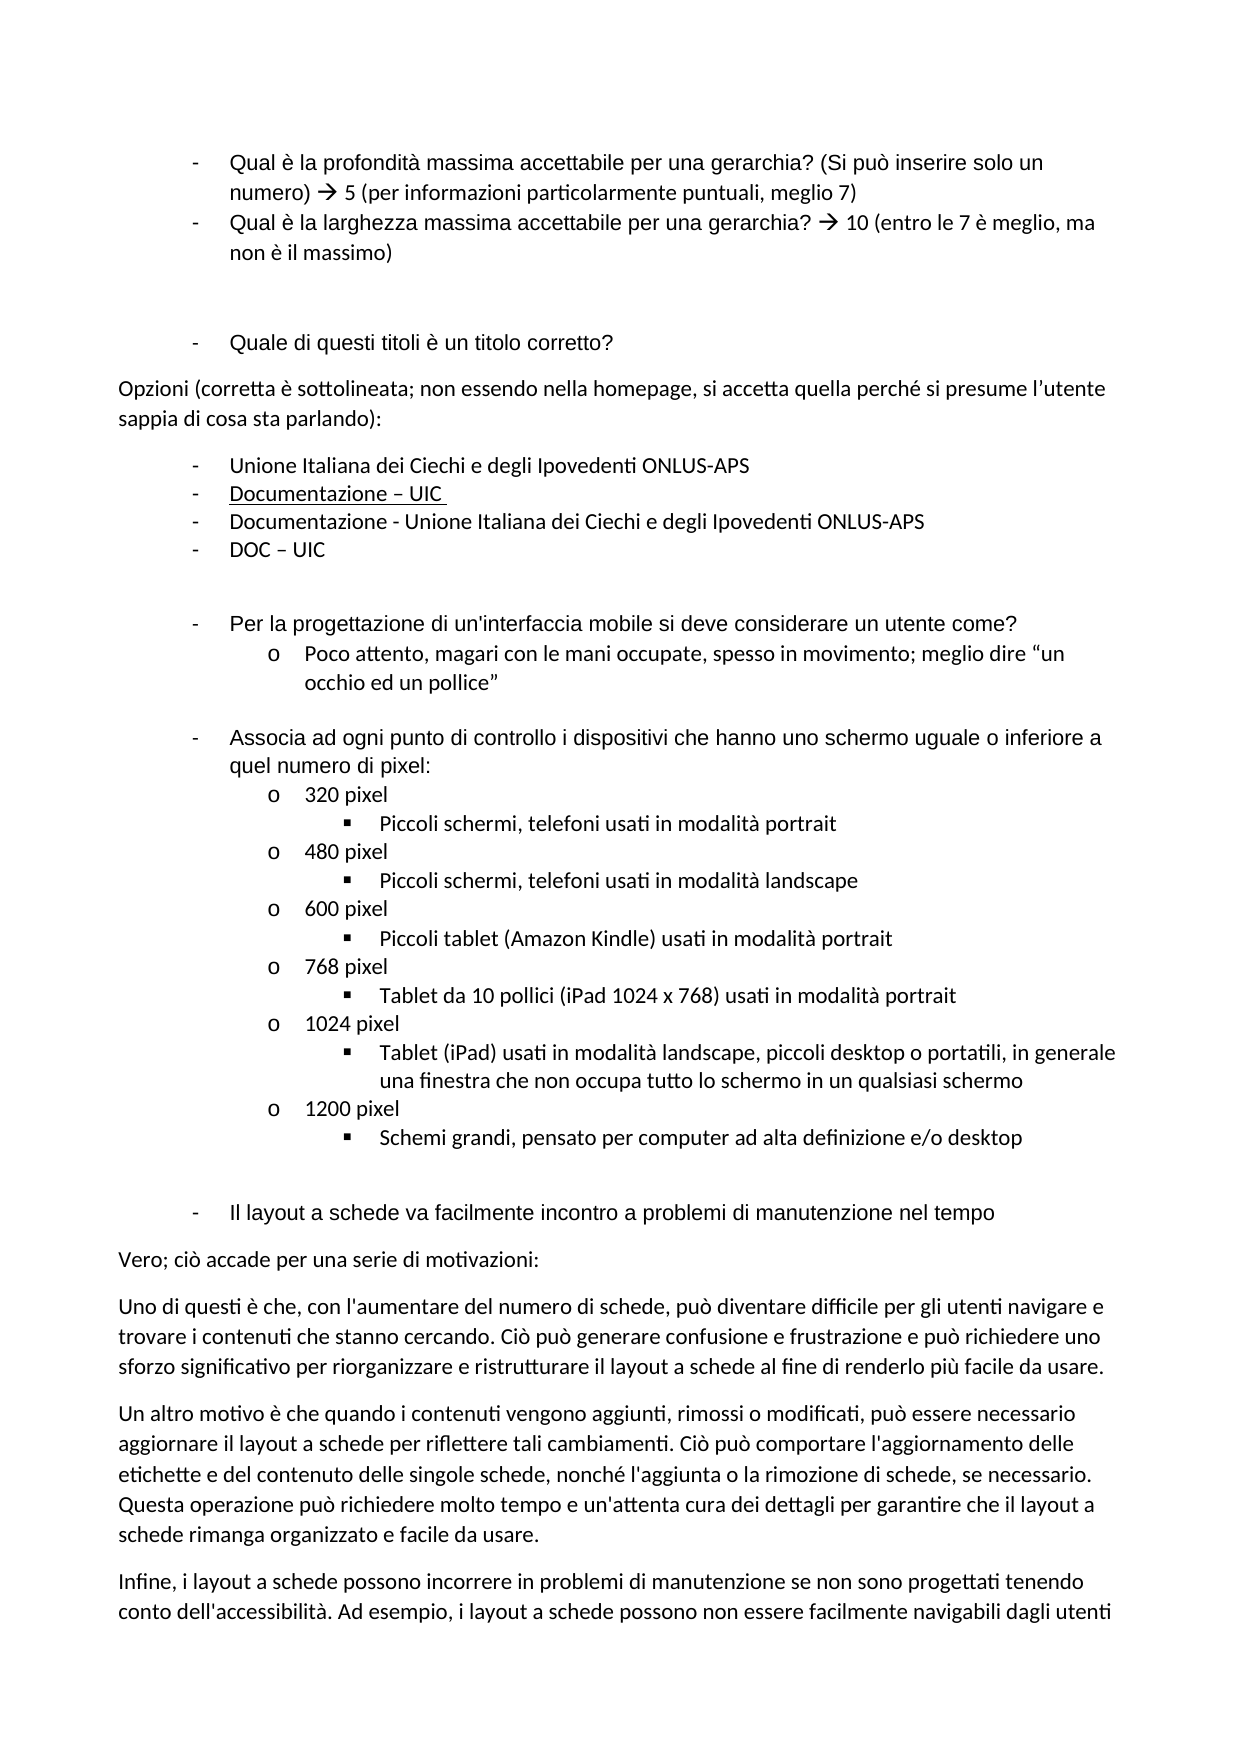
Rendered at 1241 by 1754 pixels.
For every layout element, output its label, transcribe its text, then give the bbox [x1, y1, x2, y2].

list 768 pixel [267, 952, 1122, 981]
list Schemi grandi, pensato per computer ad alta definizione e/o desktop [342, 1123, 1122, 1151]
list Unione Italiana dei Ciechi e degli Ipovedenti ONLUS-APS [192, 451, 1122, 479]
list Poco attento, magari con le mani occupate, spesso in movimento; meglio dire “un occhio ed un pollice” [267, 639, 1122, 696]
list Qual è la profondità massima accettabile per una gerarchia? (Si può inserire solo un numero) 5 (per informazioni particolarmente puntuali, meglio 7) [192, 148, 1122, 206]
list Quale di questi titoli è un titolo corretto? [192, 329, 1122, 356]
list 1200 pixel [267, 1094, 1122, 1123]
list DOC – UIC [192, 536, 1122, 563]
list Piccoli schermi, telefoni usati in modalità portrait [342, 809, 1122, 837]
list 480 pixel [267, 837, 1122, 867]
list Associa ad ogni punto di controllo i dispositivi che hanno uno schermo uguale o inferiore a quel numero di pixel: [192, 724, 1122, 778]
list Documentazione - Unione Italiana dei Ciechi e degli Ipovedenti ONLUS-APS [192, 507, 1122, 536]
list Piccoli schermi, telefoni usati in modalità landscape [342, 867, 1122, 894]
text Opzioni (corretta è sottolineata; non essendo nella homepage, si accetta quella perché si presume l’utente sappia di cosa sta parlando): [118, 374, 1122, 433]
list Qual è la larghezza massima accettabile per una gerarchia? 10 (entro le 7 è meglio, ma non è il massimo) [192, 208, 1122, 266]
list 1024 pixel [267, 1009, 1122, 1038]
list Documentazione – UIC [192, 479, 1122, 507]
text Vero; ciò accade per una serie di motivazioni: [118, 1245, 1122, 1273]
list Per la progettazione di un'interfaccia mobile si deve considerare un utente come? [192, 610, 1122, 637]
text Uno di questi è che, con l'aumentare del numero di schede, può diventare difficile per gli utenti navigare e trovare i contenuti che stanno cercando. Ciò può generare confusione e frustrazione e può richiedere uno sforzo significativo per riorganizzare e ristrutturare il layout a schede al fine di renderlo più facile da usare. [118, 1292, 1122, 1380]
list Tablet (iPad) usati in modalità landscape, piccoli desktop o portatili, in generale una finestra che non occupa tutto lo schermo in un qualsiasi schermo [342, 1038, 1122, 1094]
text Un altro motivo è che quando i contenuti vengono aggiunti, rimossi o modificati, può essere necessario aggiornare il layout a schede per riflettere tali cambiamenti. Ciò può comportare l'aggiornamento delle etichette e del contenuto delle singole schede, nonché l'aggiunta o la rimozione di schede, se necessario. Questa operazione può richiedere molto tempo e un'attenta cura dei dettagli per garantire che il layout a schede rimanga organizzato e facile da usare. [118, 1399, 1122, 1548]
list 320 pixel [267, 780, 1122, 809]
list Il layout a schede va facilmente incontro a problemi di manutenzione nel tempo [192, 1198, 1122, 1226]
list Tablet da 10 pollici (iPad 1024 x 768) usati in modalità portrait [342, 981, 1122, 1009]
list Piccoli tablet (Amazon Kindle) usati in modalità portrait [342, 924, 1122, 952]
list 600 pixel [267, 894, 1122, 924]
